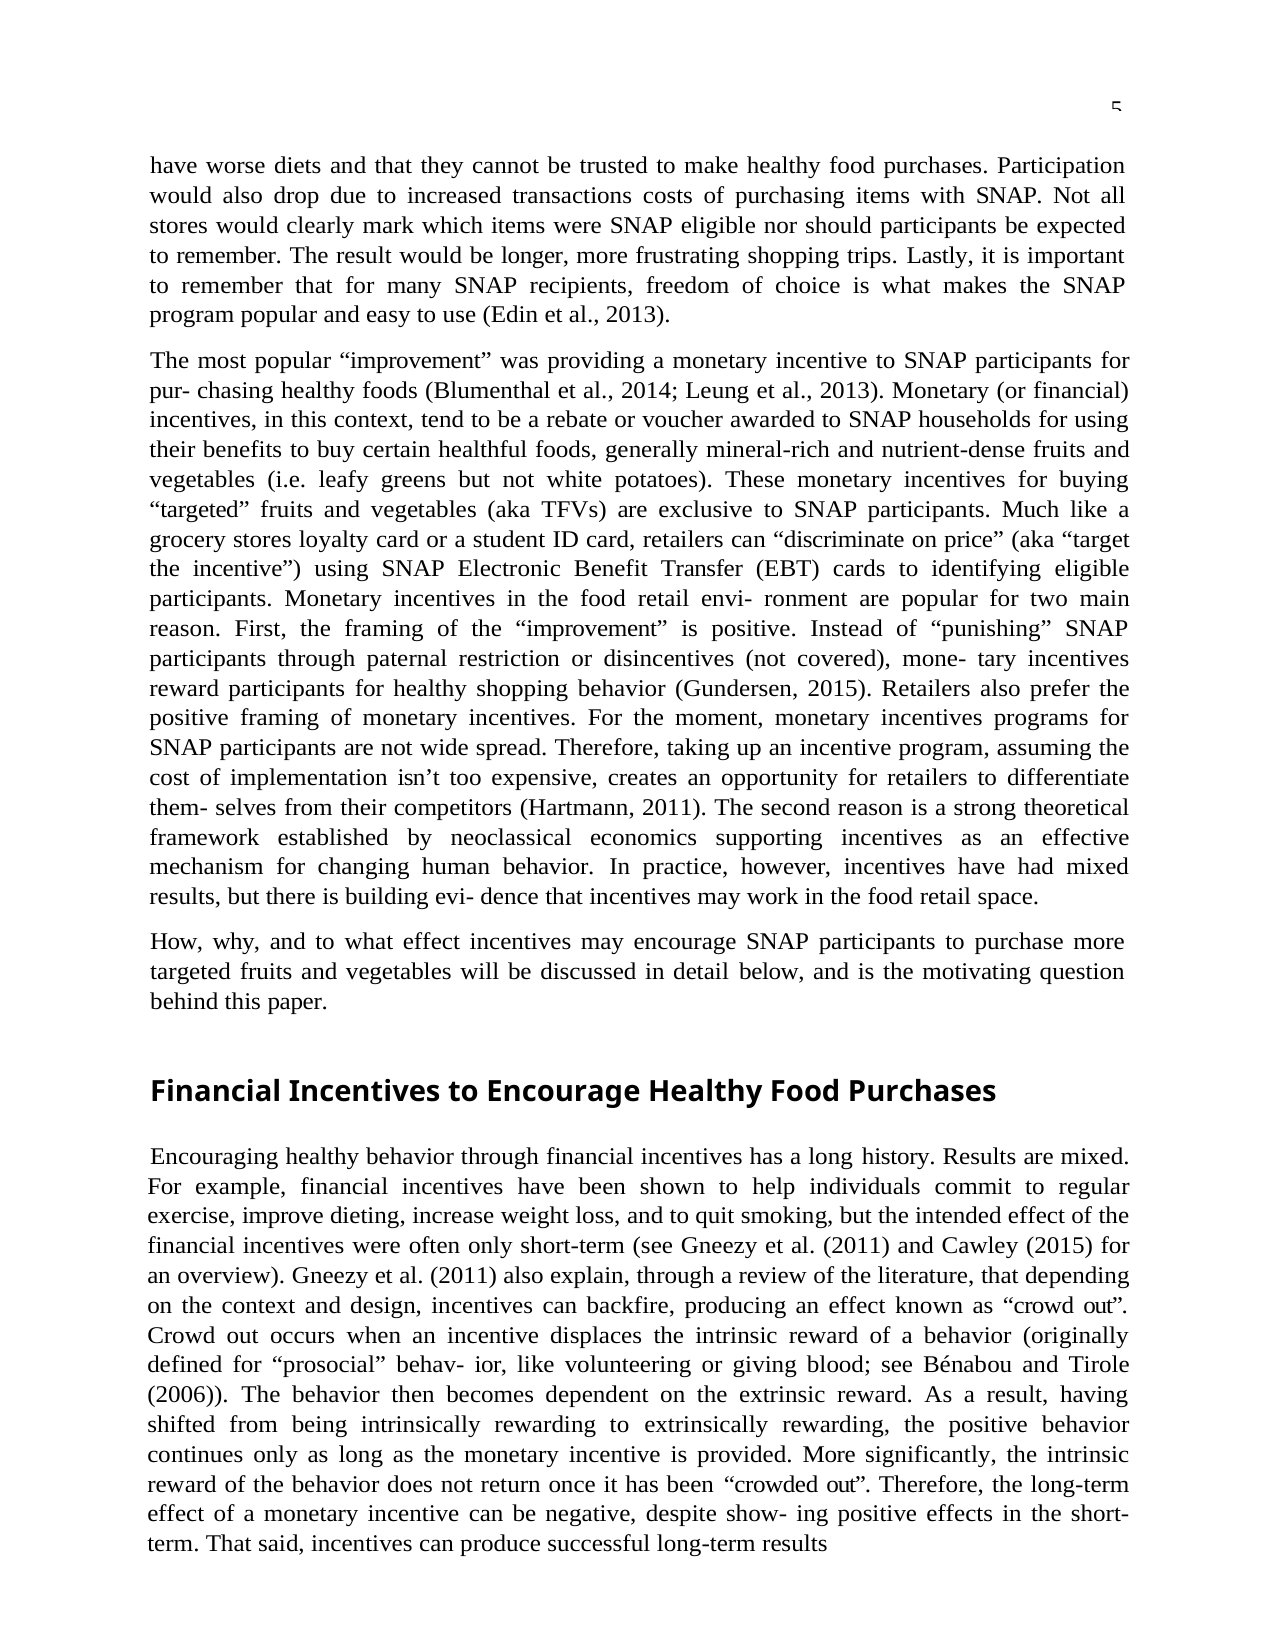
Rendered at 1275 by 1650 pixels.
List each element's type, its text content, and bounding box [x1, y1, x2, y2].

text Encouraging healthy behavior through financial incentives has a long history. Results are mixed. For example, financial incentives have been shown to help individuals commit to regular exercise, improve dieting, increase weight loss, and to quit smoking, but the intended effect of the financial incentives were often only short-term (see Gneezy et al. (2011) and Cawley (2015) for an overview). Gneezy et al. (2011) also explain, through a review of the literature, that depending on the context and design, incentives can backfire, producing an effect known as “crowd out”. Crowd out occurs when an incentive displaces the intrinsic reward of a behavior (originally defined for “prosocial” behav- ior, like volunteering or giving blood; see Bénabou and Tirole (2006)). The behavior then becomes dependent on the extrinsic reward. As a result, having shifted from being intrinsically rewarding to extrinsically rewarding, the positive behavior continues only as long as the monetary incentive is provided. More significantly, the intrinsic reward of the behavior does not return once it has been “crowded out”. Therefore, the long-term effect of a monetary incentive can be negative, despite show- ing positive effects in the short-term. That said, incentives can produce successful long-term results [147, 1142, 1129, 1557]
text How, why, and to what effect incentives may encourage SNAP participants to purchase more targeted fruits and vegetables will be discussed in detail below, and is the motivating question behind this paper. [150, 927, 1125, 1014]
text The most popular “improvement” was providing a monetary incentive to SNAP participants for pur- chasing healthy foods (Blumenthal et al., 2014; Leung et al., 2013). Monetary (or financial) incentives, in this context, tend to be a rebate or voucher awarded to SNAP households for using their benefits to buy certain healthful foods, generally mineral-rich and nutrient-dense fruits and vegetables (i.e. leafy greens but not white potatoes). These monetary incentives for buying “targeted” fruits and vegetables (aka TFVs) are exclusive to SNAP participants. Much like a grocery stores loyalty card or a student ID card, retailers can “discriminate on price” (aka “target the incentive”) using SNAP Electronic Benefit Transfer (EBT) cards to identifying eligible participants. Monetary incentives in the food retail envi- ronment are popular for two main reason. First, the framing of the “improvement” is positive. Instead of “punishing” SNAP participants through paternal restriction or disincentives (not covered), mone- tary incentives reward participants for healthy shopping behavior (Gundersen, 2015). Retailers also prefer the positive framing of monetary incentives. For the moment, monetary incentives programs for SNAP participants are not wide spread. Therefore, taking up an incentive program, assuming the cost of implementation isn’t too expensive, creates an opportunity for retailers to differentiate them- selves from their competitors (Hartmann, 2011). The second reason is a strong theoretical framework established by neoclassical economics supporting incentives as an effective mechanism for changing human behavior. In practice, however, incentives have had mixed results, but there is building evi- dence that incentives may work in the food retail space. [149, 346, 1129, 910]
subtitle Financial Incentives to Encourage Healthy Food Purchases [150, 1071, 1142, 1110]
text have worse diets and that they cannot be trusted to make healthy food purchases. Participation would also drop due to increased transactions costs of purchasing items with SNAP. Not all stores would clearly mark which items were SNAP eligible nor should participants be expected to remember. The result would be longer, more frustrating shopping trips. Lastly, it is important to remember that for many SNAP recipients, freedom of choice is what makes the SNAP program popular and easy to use (Edin et al., 2013). [149, 152, 1126, 328]
